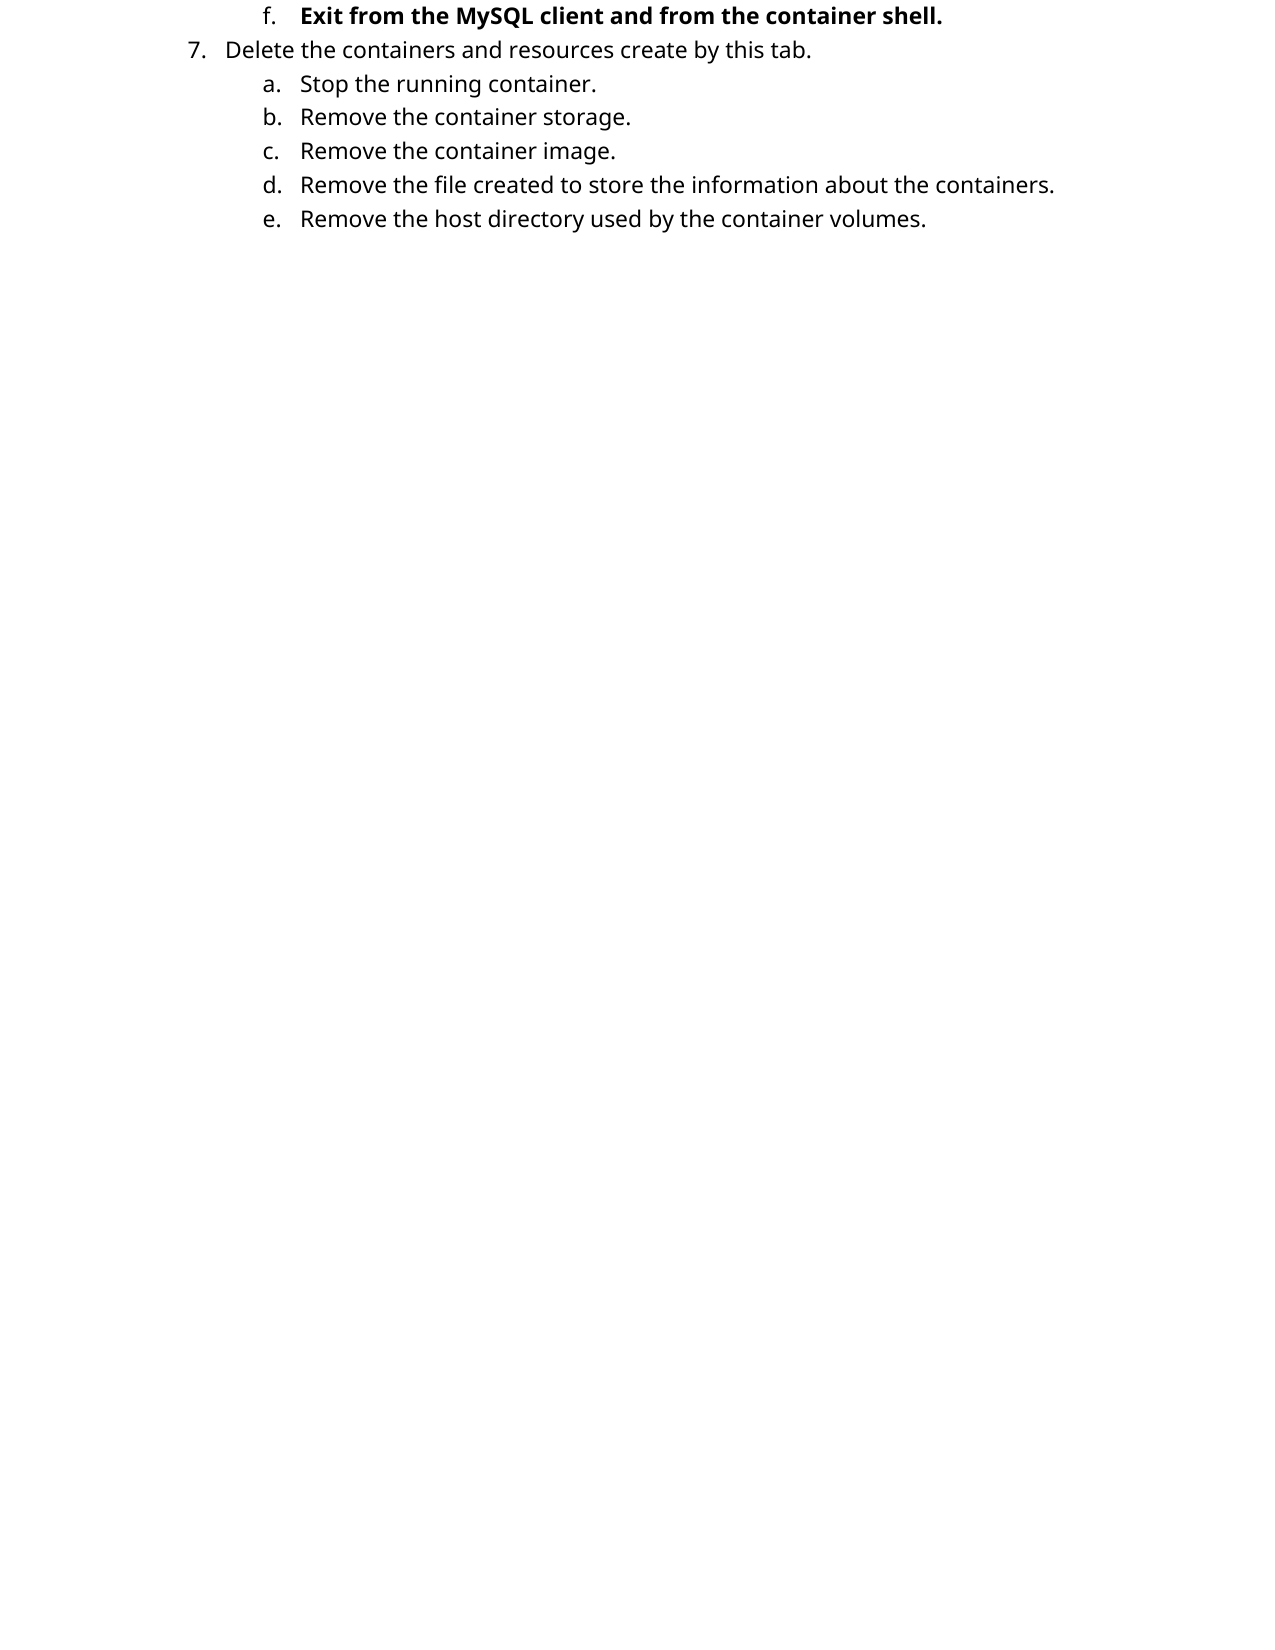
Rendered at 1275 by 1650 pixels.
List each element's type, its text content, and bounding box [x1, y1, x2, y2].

list Remove the container storage. [262, 101, 1125, 132]
list Delete the containers and resources create by this tab. [187, 34, 1125, 65]
list Remove the container image. [262, 135, 1125, 166]
list Remove the file created to store the information about the containers. [262, 169, 1125, 200]
list Exit from the MySQL client and from the container shell. [262, 0, 1125, 31]
list Stop the running container. [262, 67, 1125, 99]
list Remove the host directory used by the container volumes. [262, 202, 1125, 234]
